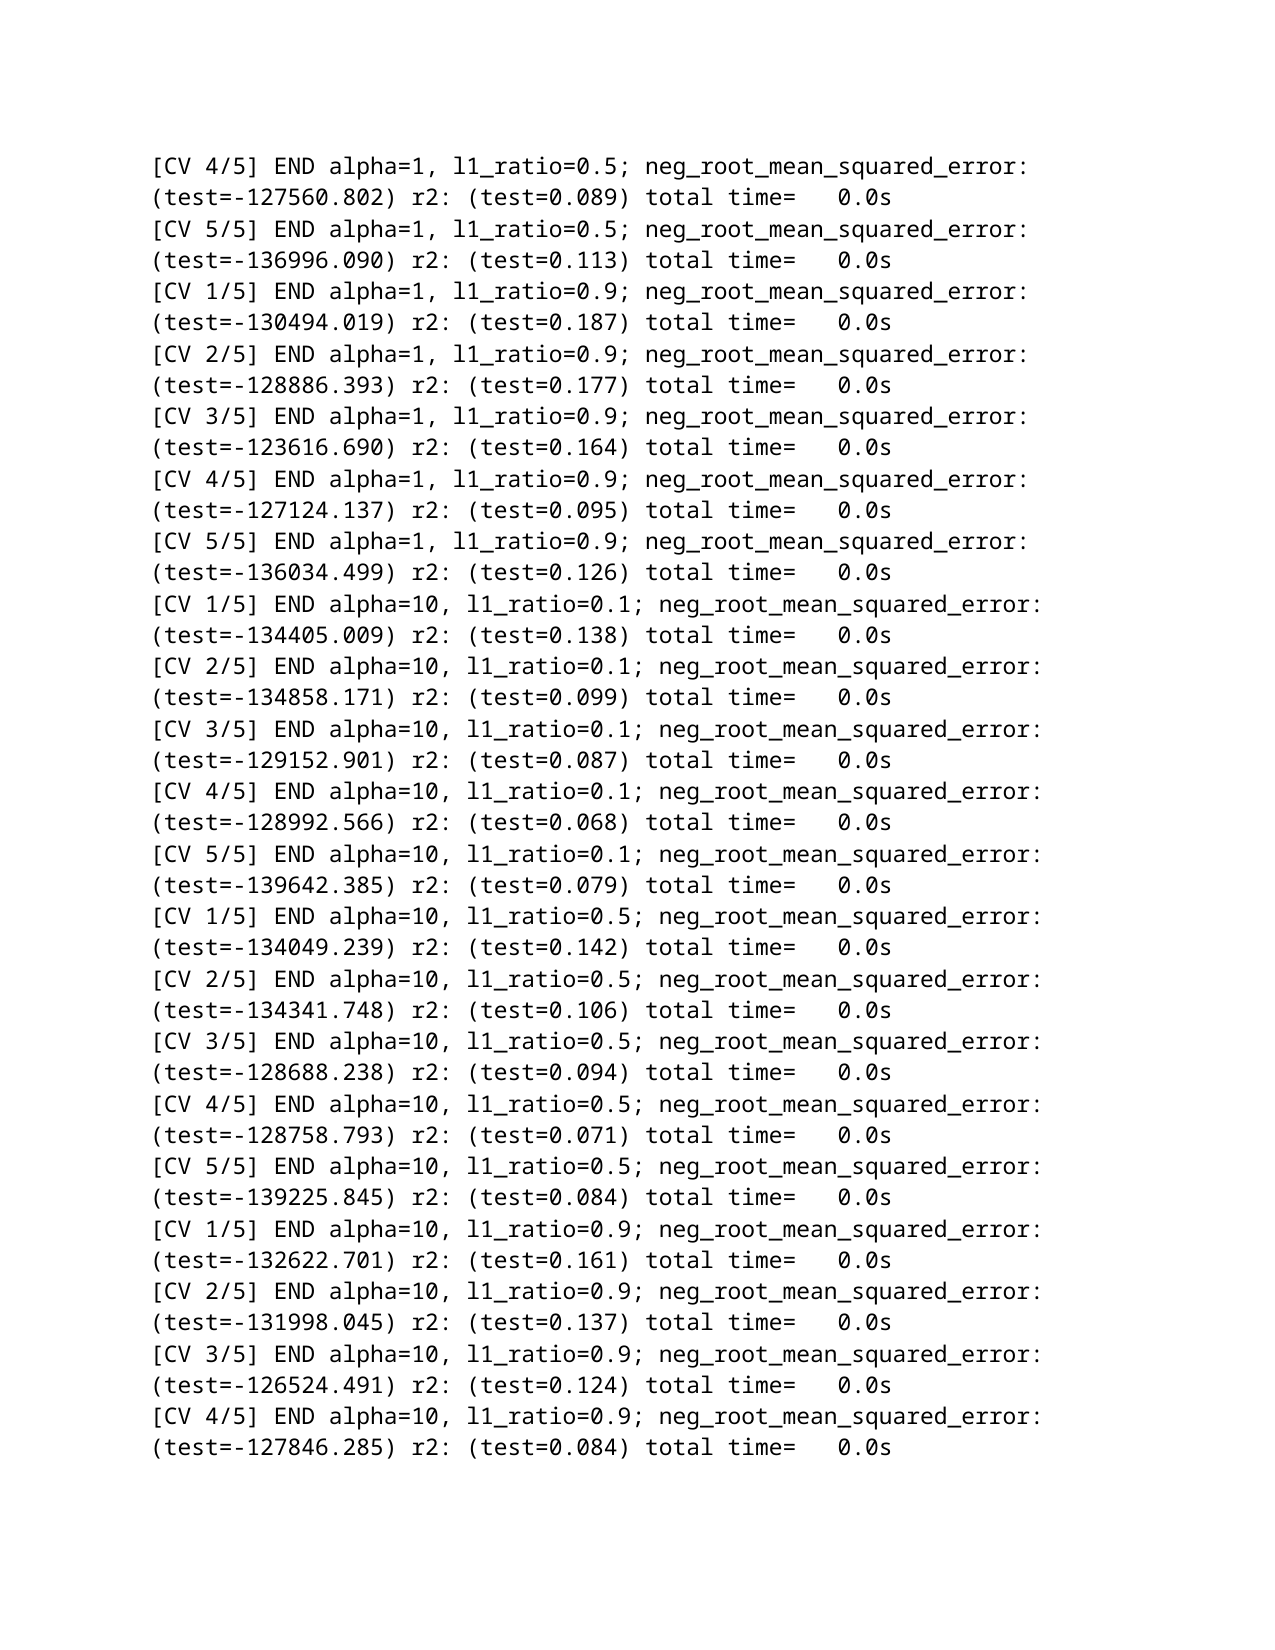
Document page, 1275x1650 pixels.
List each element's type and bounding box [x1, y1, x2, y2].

text [150, 150, 1125, 1462]
